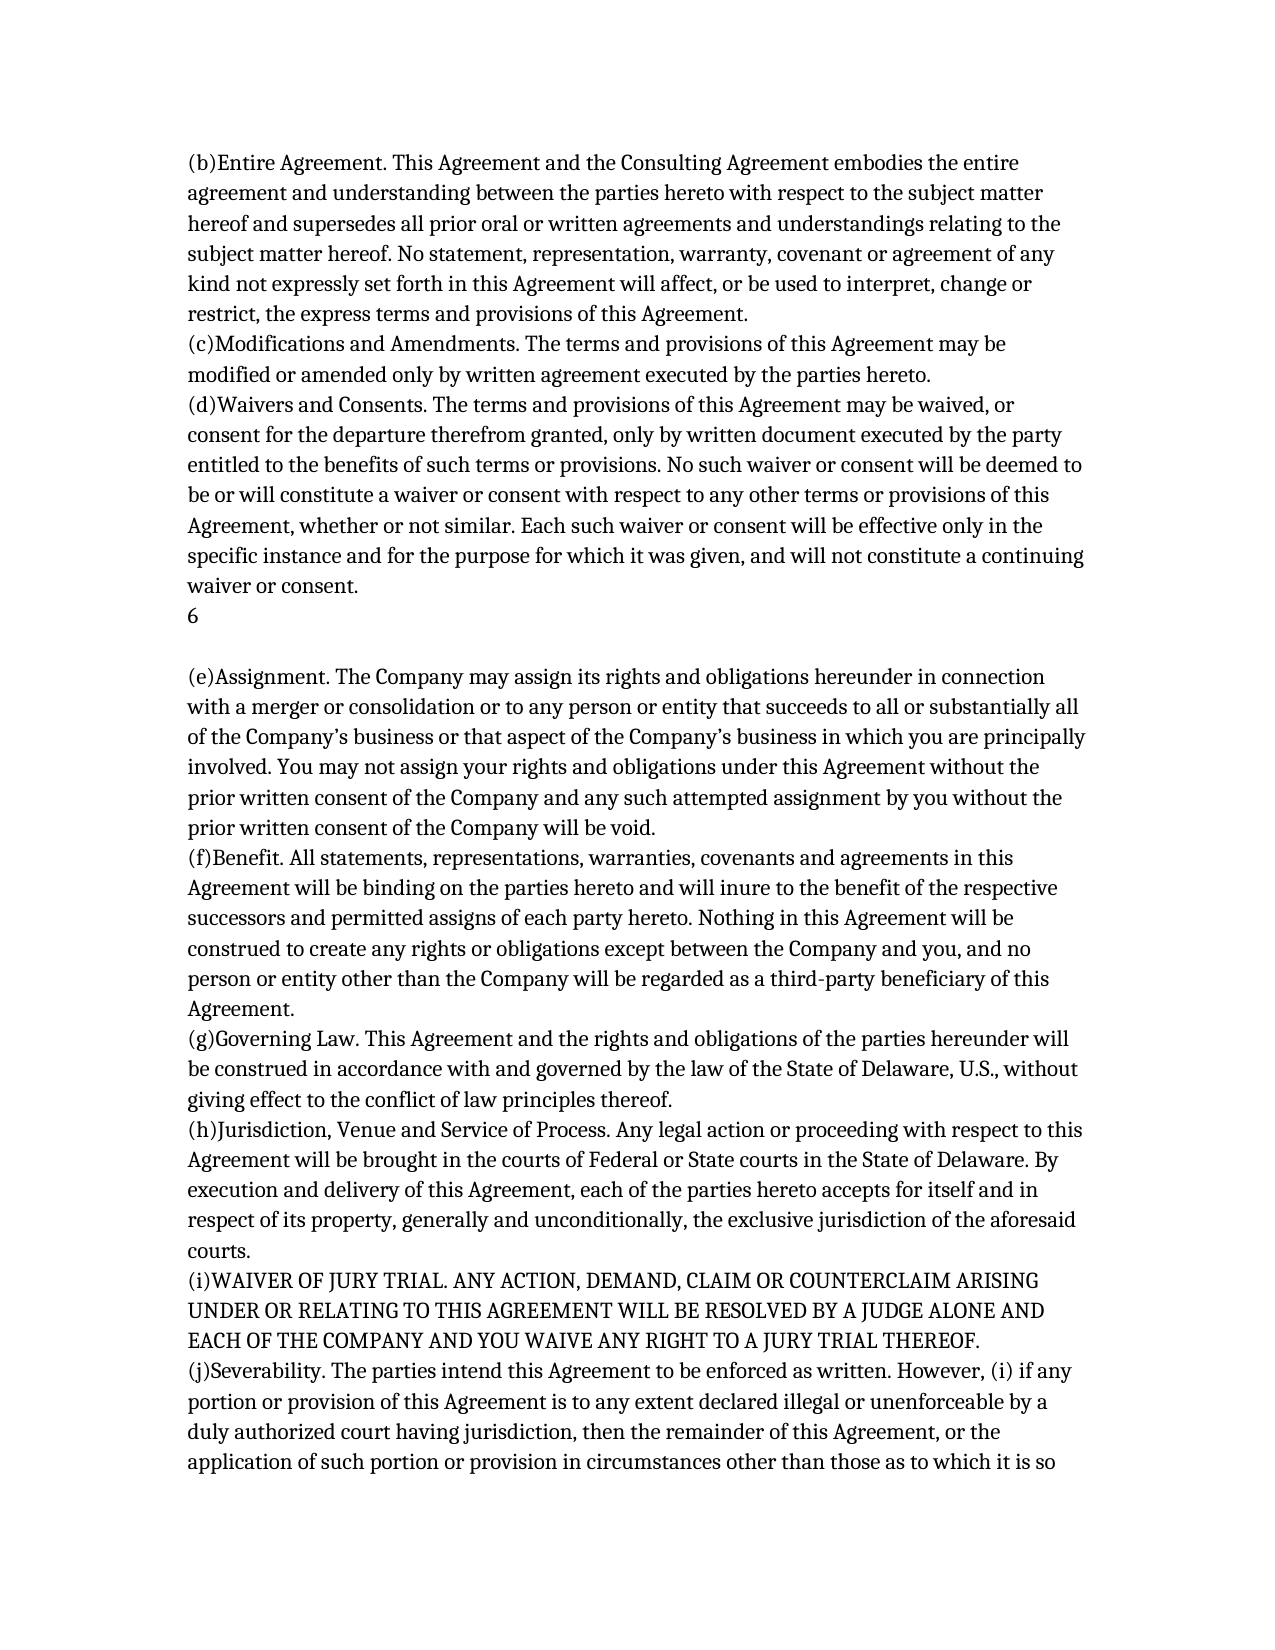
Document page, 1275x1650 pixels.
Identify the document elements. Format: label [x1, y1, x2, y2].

text [187, 150, 1087, 1475]
